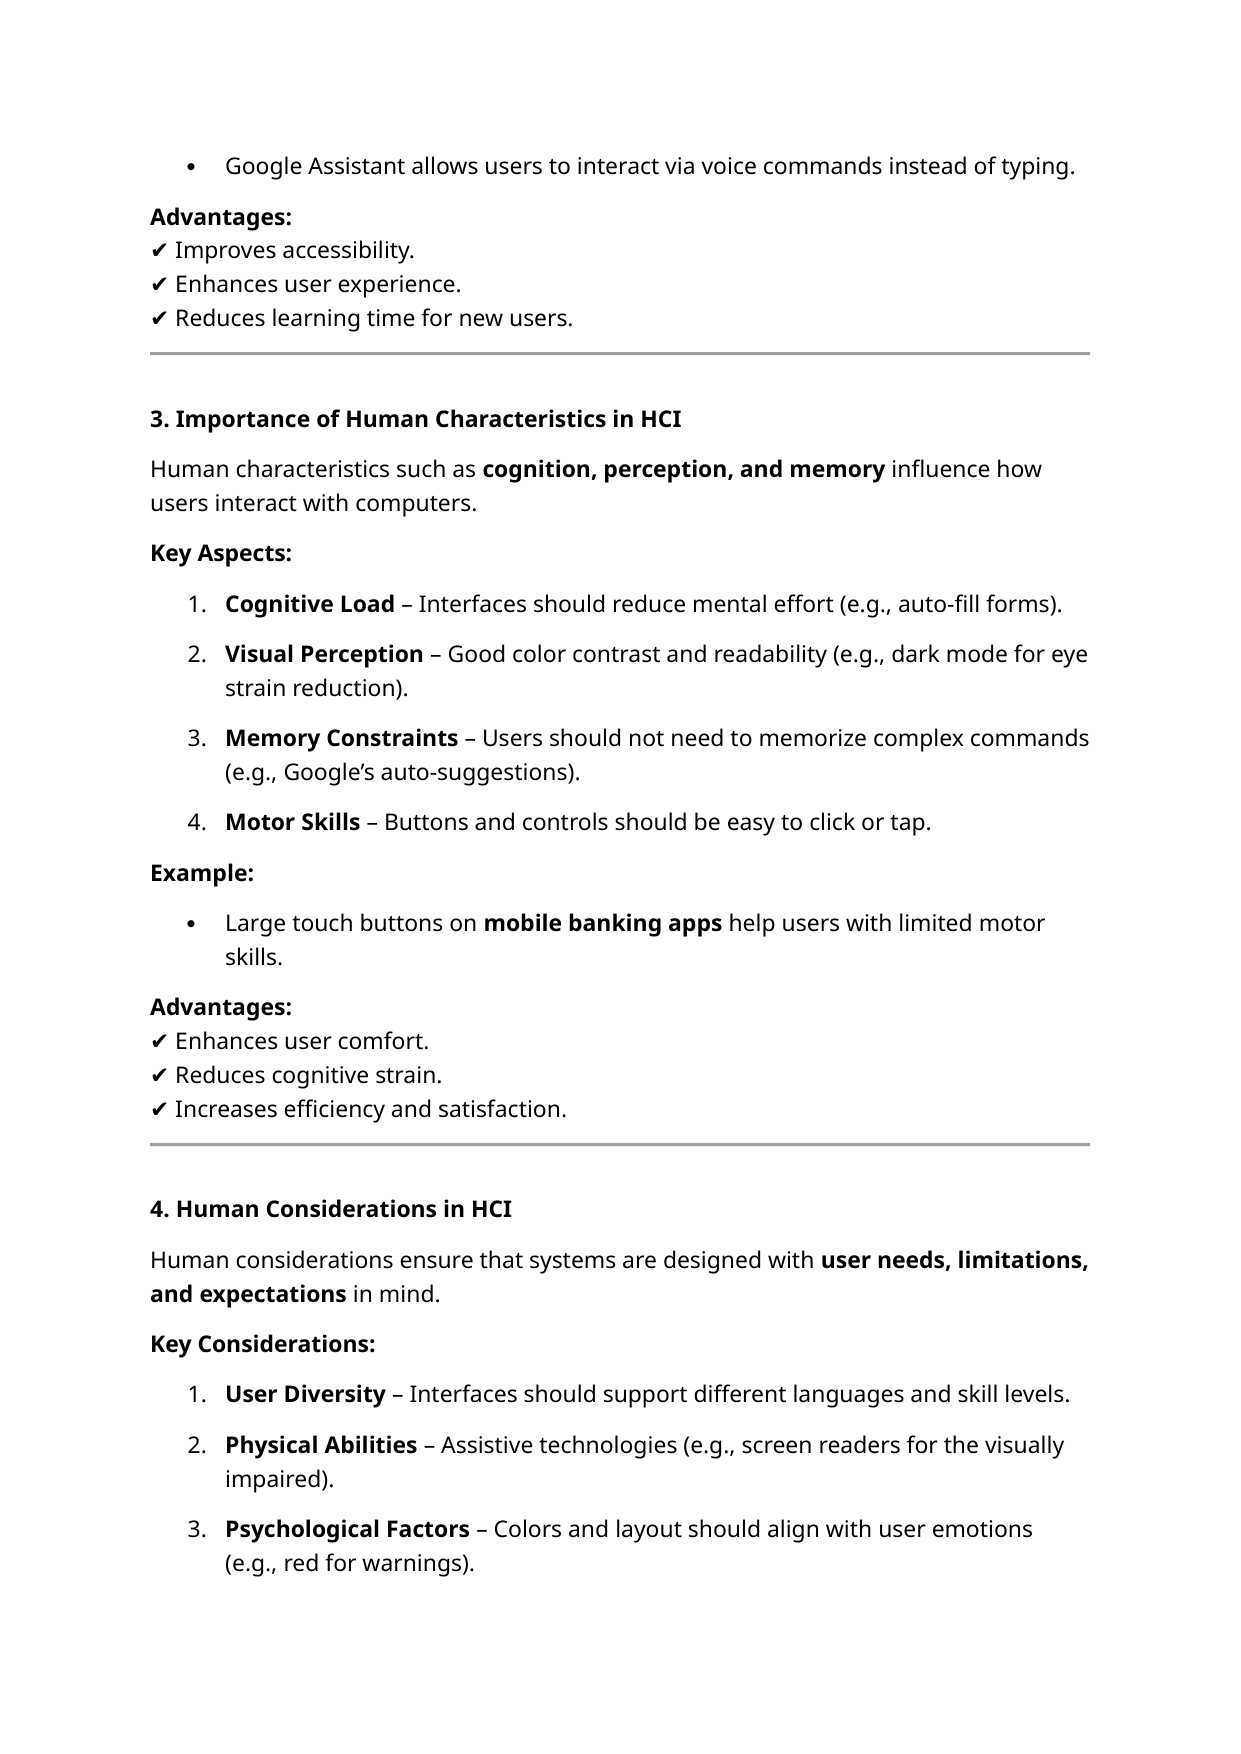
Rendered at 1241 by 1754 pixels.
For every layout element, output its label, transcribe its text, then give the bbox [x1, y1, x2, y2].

text 4. Human Considerations in HCI [150, 1193, 1090, 1224]
list Google Assistant allows users to interact via voice commands instead of typing. [187, 150, 1090, 181]
list Visual Perception – Good color contrast and readability (e.g., dark mode for eye strain reduction). [187, 638, 1090, 703]
list Physical Abilities – Assistive technologies (e.g., screen readers for the visually impaired). [187, 1429, 1090, 1494]
list Large touch buttons on mobile banking apps help users with limited motor skills. [187, 907, 1090, 972]
list User Diversity – Interfaces should support different languages and skill levels. [187, 1378, 1090, 1409]
text Example: [150, 857, 1090, 888]
list Cognitive Load – Interfaces should reduce mental effort (e.g., auto-fill forms). [187, 587, 1090, 619]
list Psychological Factors – Colors and layout should align with user emotions (e.g., red for warnings). [187, 1513, 1090, 1578]
text 3. Importance of Human Characteristics in HCI [150, 402, 1090, 434]
text Advantages: ✔ Enhances user comfort. ✔ Reduces cognitive strain. ✔ Increases efficiency and satisfaction. [150, 991, 1090, 1124]
text Human considerations ensure that systems are designed with user needs, limitations, and expectations in mind. [150, 1244, 1090, 1309]
text Key Aspects: [150, 537, 1090, 568]
text Advantages: ✔ Improves accessibility. ✔ Enhances user experience. ✔ Reduces learning time for new users. [150, 200, 1090, 333]
list Memory Constraints – Users should not need to memorize complex commands (e.g., Google’s auto-suggestions). [187, 722, 1090, 787]
text Human characteristics such as cognition, perception, and memory influence how users interact with computers. [150, 453, 1090, 518]
text Key Considerations: [150, 1328, 1090, 1359]
list Motor Skills – Buttons and controls should be easy to click or tap. [187, 806, 1090, 837]
